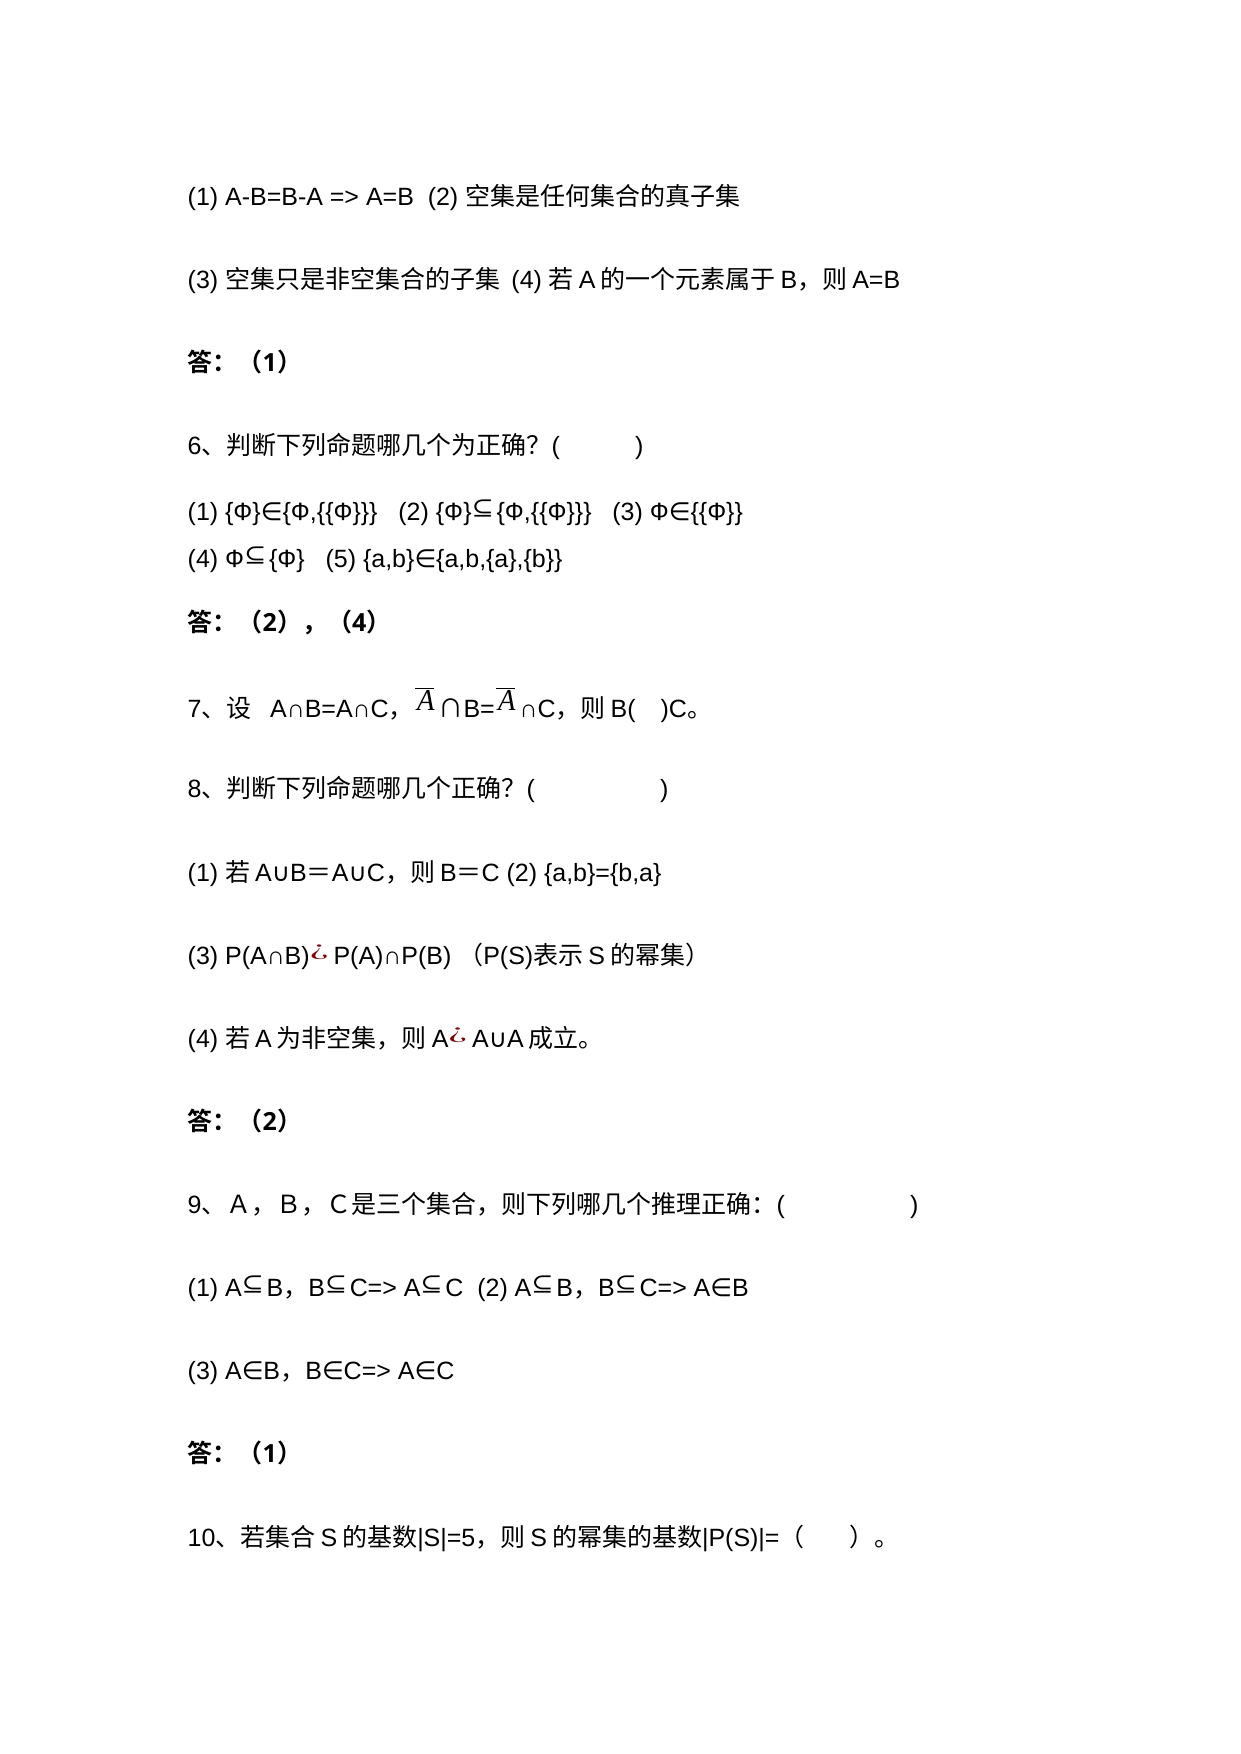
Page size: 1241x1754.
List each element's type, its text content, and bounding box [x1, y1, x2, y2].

text (3) A∈B，B∈C=> A∈C [187, 1336, 1053, 1401]
text (4) 若A为非空集，则AA∪A成立。 [187, 1004, 1053, 1069]
text 答：（2） [187, 1087, 1053, 1152]
text (1) 若A∪B＝A∪C，则B＝C (2) {a,b}={b,a} [187, 838, 1053, 903]
text 答：（2），（4） [187, 588, 1053, 653]
text (4) Ф{Ф} (5) {a,b}∈{a,b,{a},{b}} [187, 541, 1053, 574]
text 9、Ａ，Ｂ，Ｃ是三个集合，则下列哪几个推理正确：( ) [187, 1170, 1053, 1235]
text 7、设A∩B=A∩C，∩B=∩C，则B( )C。 [187, 671, 1053, 736]
text (1) {Ф}∈{Ф,{{Ф}}} (2) {Ф}{Ф,{{Ф}}} (3) Ф∈{{Ф}} [187, 494, 1053, 527]
text 10、若集合S的基数|S|=5，则S的幂集的基数|P(S)|=（ ）。 [187, 1503, 1053, 1568]
text (1) AB，BC=> AC (2) AB，BC=> A∈B [187, 1253, 1053, 1318]
text 8、判断下列命题哪几个正确？( ) [187, 754, 1053, 819]
text (3) P(A∩B)P(A)∩P(B) （P(S)表示S的幂集） [187, 921, 1053, 986]
text 答：（1） [187, 328, 1053, 393]
text (1) A-B=B-A => A=B (2) 空集是任何集合的真子集 [187, 162, 1053, 227]
text 答：（1） [187, 1419, 1053, 1484]
text (3) 空集只是非空集合的子集 (4) 若A的一个元素属于B，则A=B [187, 245, 1053, 310]
text 6、判断下列命题哪几个为正确？( ) [187, 411, 1053, 476]
